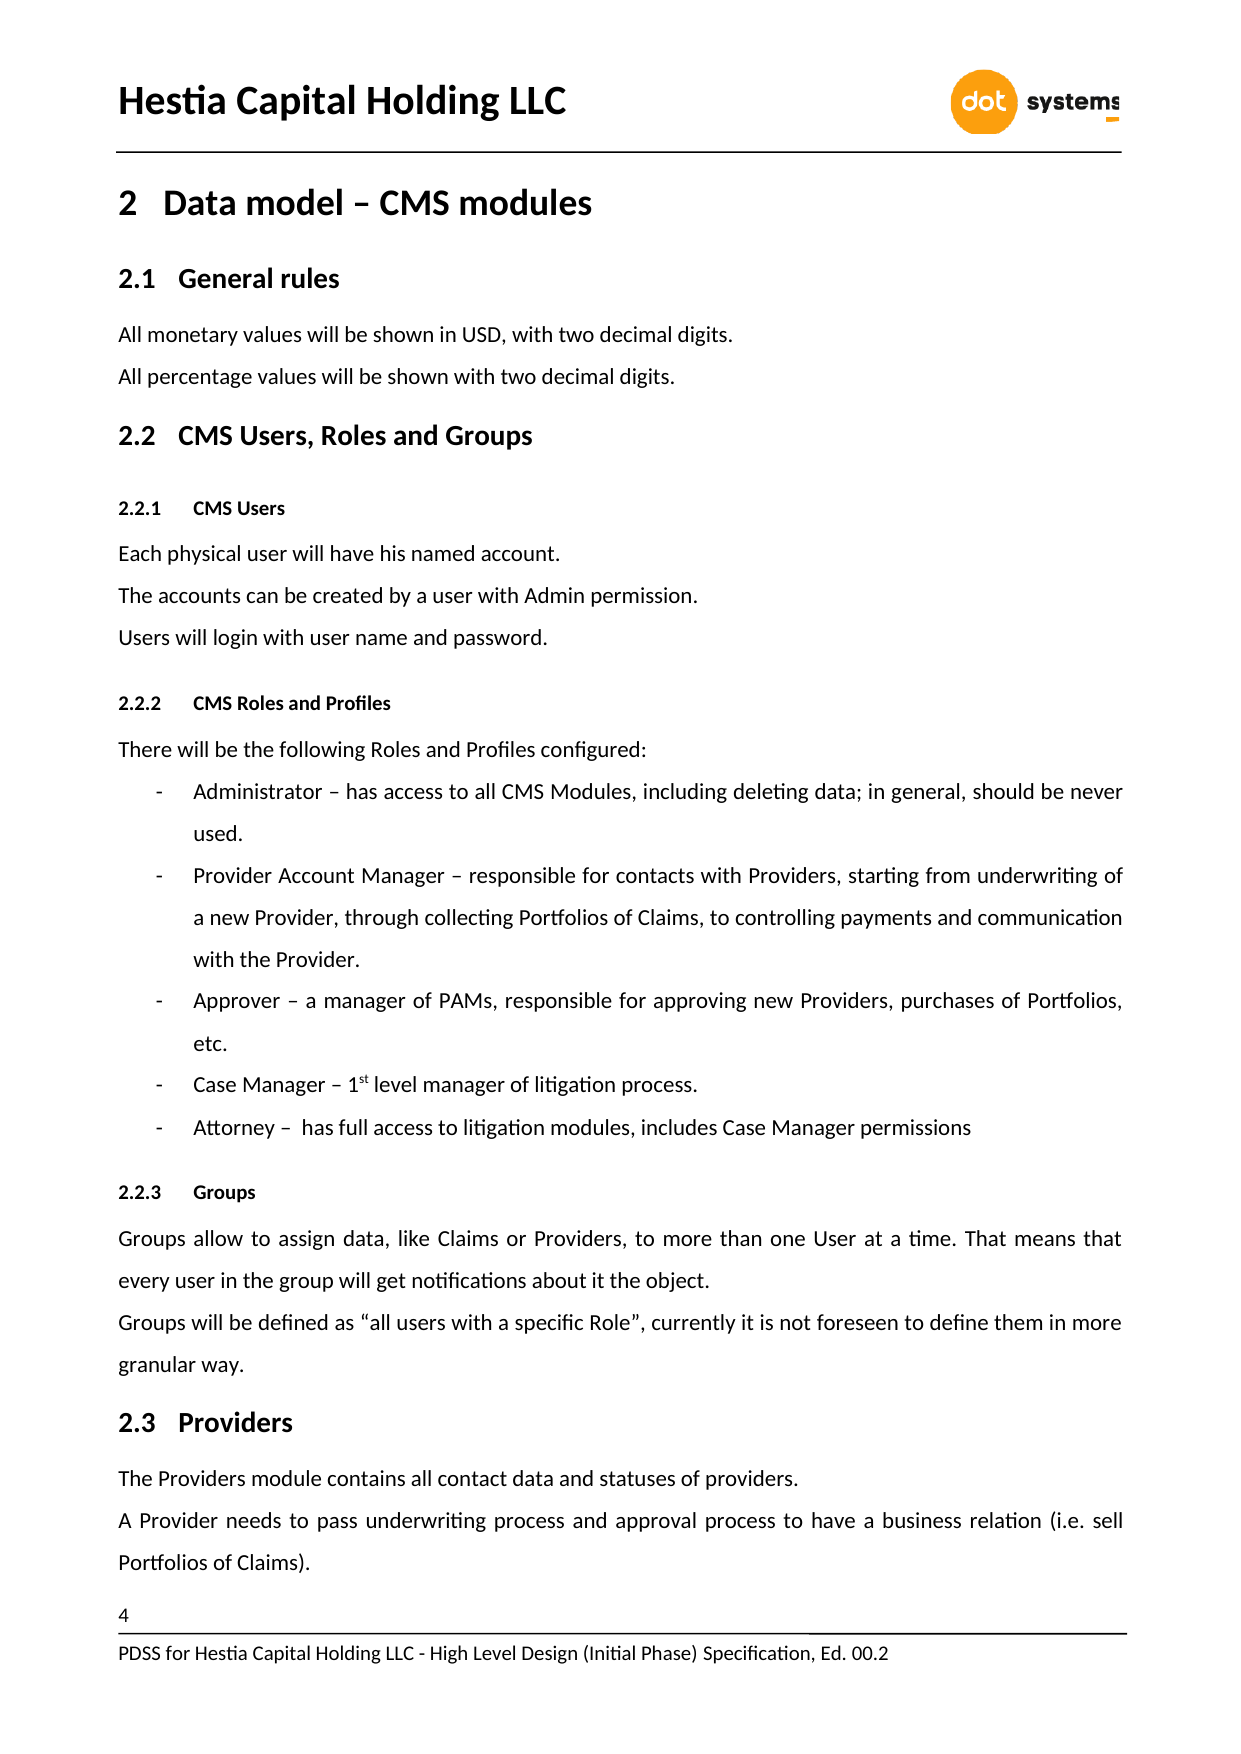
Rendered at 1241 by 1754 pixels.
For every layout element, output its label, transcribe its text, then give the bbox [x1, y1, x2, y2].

text All monetary values will be shown in USD, with two decimal digits. [118, 320, 1125, 348]
text Groups will be defined as “all users with a specific Role”, currently it is not foreseen to define them in more granular way. [118, 1308, 1125, 1378]
text The Providers module contains all contact data and statuses of providers. [118, 1464, 1125, 1492]
list Approver – a manager of PAMs, responsible for approving new Providers, purchases of Portfolios, etc. [156, 987, 1125, 1057]
subtitle CMS Users [118, 495, 1125, 521]
subtitle Providers [118, 1404, 1125, 1440]
text Each physical user will have his named account. [118, 539, 1125, 567]
subtitle Groups [118, 1179, 1125, 1205]
list Provider Account Manager – responsible for contacts with Providers, starting from underwriting of a new Provider, through collecting Portfolios of Claims, to controlling payments and communication with the Provider. [156, 861, 1125, 973]
text The accounts can be created by a user with Admin permission. [118, 581, 1125, 609]
subtitle CMS Roles and Profiles [118, 690, 1125, 716]
list Attorney – has full access to litigation modules, includes Case Manager permissions [156, 1113, 1125, 1141]
text There will be the following Roles and Profiles configured: [118, 735, 1125, 763]
list Administrator – has access to all CMS Modules, including deleting data; in general, should be never used. [156, 777, 1125, 847]
text All percentage values will be shown with two decimal digits. [118, 362, 1125, 390]
text Groups allow to assign data, like Claims or Providers, to more than one User at a time. That means that every user in the group will get notifications about it the object. [118, 1224, 1125, 1294]
picture [950, 69, 1120, 134]
list Case Manager – 1st level manager of litigation process. [156, 1071, 1125, 1099]
text Users will login with user name and password. [118, 623, 1125, 651]
subtitle Data model – CMS modules [118, 179, 1125, 225]
text A Provider needs to pass underwriting process and approval process to have a business relation (i.e. sell Portfolios of Claims). [118, 1506, 1125, 1576]
subtitle CMS Users, Roles and Groups [118, 417, 1125, 452]
subtitle General rules [118, 261, 1125, 296]
